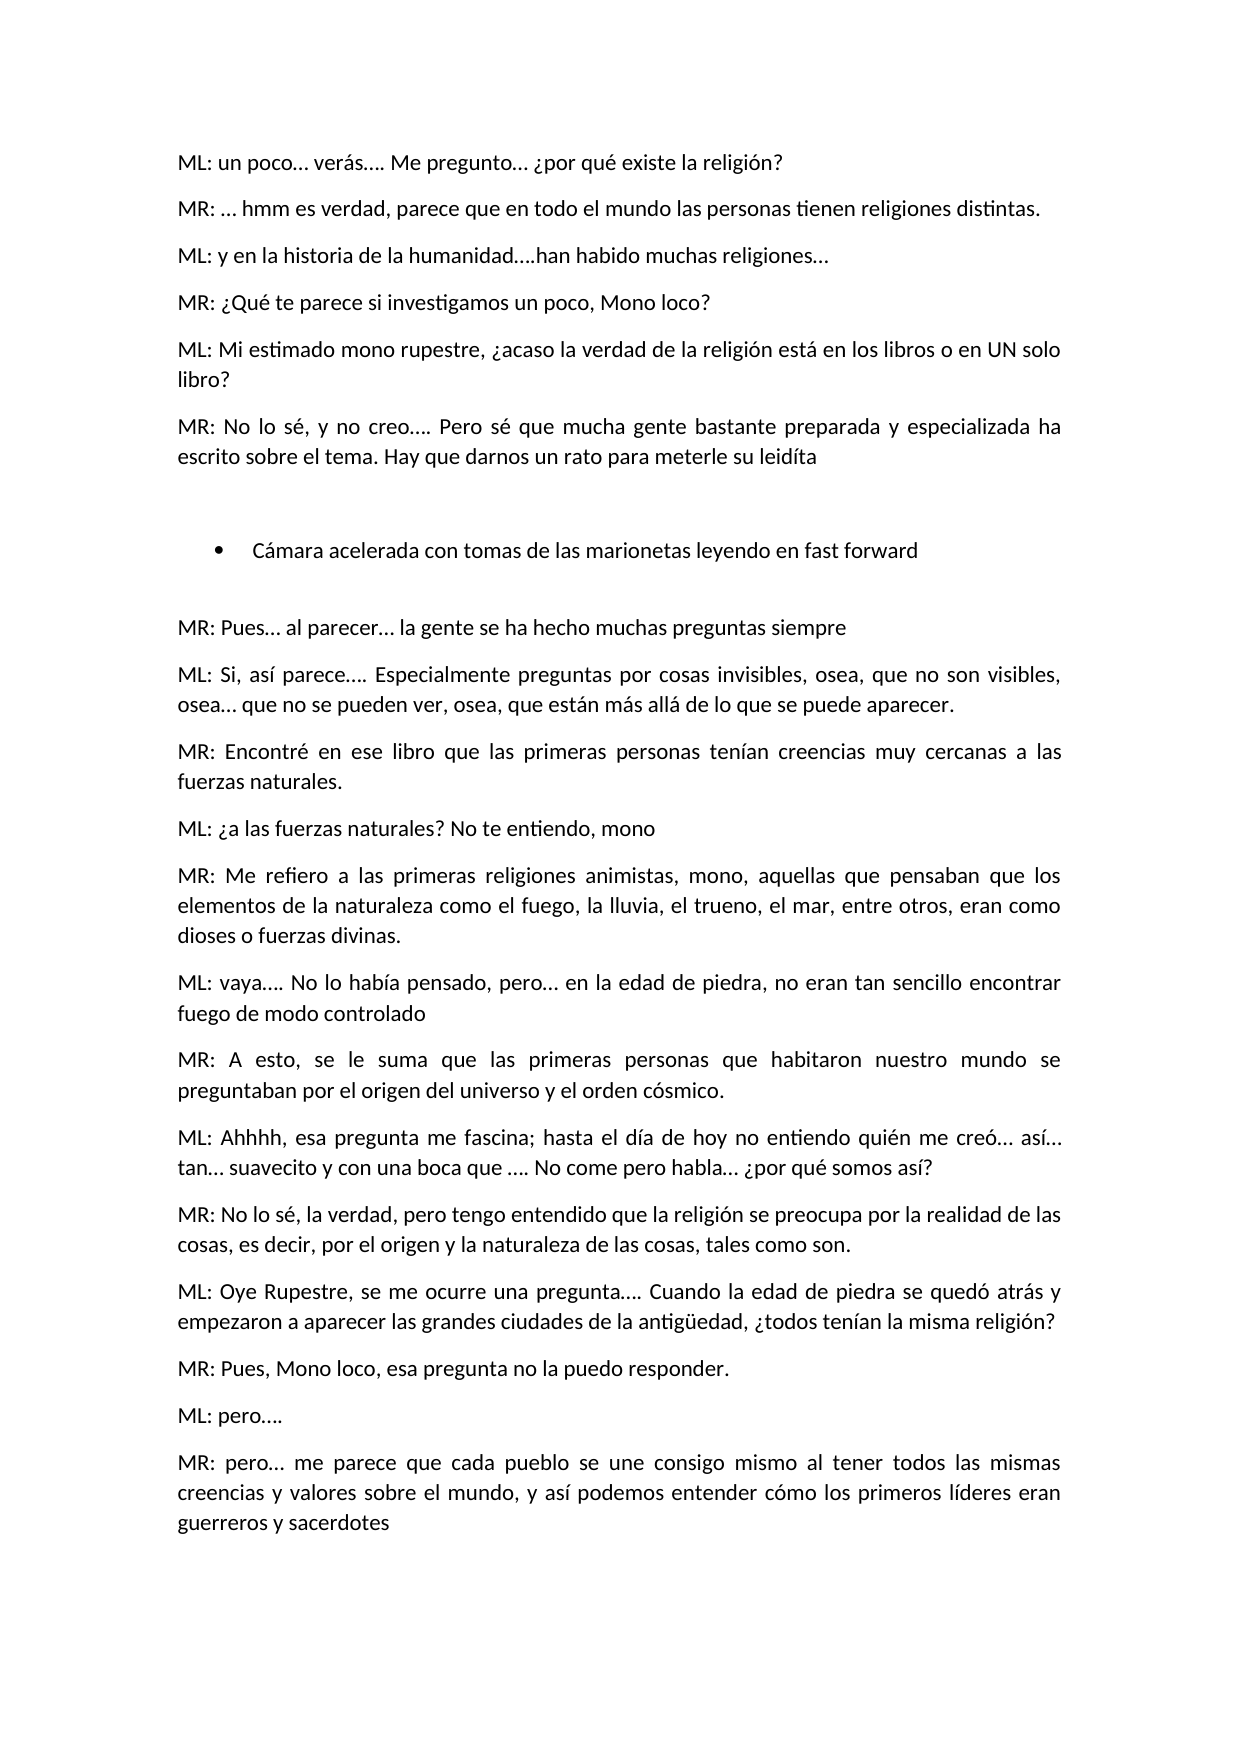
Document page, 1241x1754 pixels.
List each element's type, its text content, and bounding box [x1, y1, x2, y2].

text MR: No lo sé, y no creo…. Pero sé que mucha gente bastante preparada y especializada ha escrito sobre el tema. Hay que darnos un rato para meterle su leidíta [177, 412, 1063, 470]
text MR: pero… me parece que cada pueblo se une consigo mismo al tener todos las mismas creencias y valores sobre el mundo, y así podemos entender cómo los primeros líderes eran guerreros y sacerdotes [177, 1448, 1063, 1536]
text ML: Mi estimado mono rupestre, ¿acaso la verdad de la religión está en los libros o en UN solo libro? [177, 335, 1063, 393]
text ML: ¿a las fuerzas naturales? No te entiendo, mono [177, 814, 1063, 842]
text ML: Ahhhh, esa pregunta me fascina; hasta el día de hoy no entiendo quién me creó… así… tan… suavecito y con una boca que …. No come pero habla… ¿por qué somos así? [177, 1123, 1063, 1181]
text MR: … hmm es verdad, parece que en todo el mundo las personas tienen religiones distintas. [177, 194, 1063, 222]
text ML: un poco… verás…. Me pregunto… ¿por qué existe la religión? [177, 148, 1063, 176]
text MR: Pues, Mono loco, esa pregunta no la puedo responder. [177, 1354, 1063, 1382]
text MR: Encontré en ese libro que las primeras personas tenían creencias muy cercanas a las fuerzas naturales. [177, 737, 1063, 795]
list Cámara acelerada con tomas de las marionetas leyendo en fast forward [215, 536, 1063, 564]
text ML: y en la historia de la humanidad….han habido muchas religiones… [177, 241, 1063, 269]
text MR: No lo sé, la verdad, pero tengo entendido que la religión se preocupa por la realidad de las cosas, es decir, por el origen y la naturaleza de las cosas, tales como son. [177, 1200, 1063, 1258]
text MR: A esto, se le suma que las primeras personas que habitaron nuestro mundo se preguntaban por el origen del universo y el orden cósmico. [177, 1046, 1063, 1104]
text ML: Si, así parece…. Especialmente preguntas por cosas invisibles, osea, que no son visibles, osea… que no se pueden ver, osea, que están más allá de lo que se puede aparecer. [177, 660, 1063, 718]
text MR: Pues… al parecer… la gente se ha hecho muchas preguntas siempre [177, 613, 1063, 641]
text MR: Me refiero a las primeras religiones animistas, mono, aquellas que pensaban que los elementos de la naturaleza como el fuego, la lluvia, el trueno, el mar, entre otros, eran como dioses o fuerzas divinas. [177, 861, 1063, 949]
text MR: ¿Qué te parece si investigamos un poco, Mono loco? [177, 288, 1063, 316]
text ML: vaya…. No lo había pensado, pero… en la edad de piedra, no eran tan sencillo encontrar fuego de modo controlado [177, 968, 1063, 1027]
text ML: Oye Rupestre, se me ocurre una pregunta…. Cuando la edad de piedra se quedó atrás y empezaron a aparecer las grandes ciudades de la antigüedad, ¿todos tenían la misma religión? [177, 1277, 1063, 1335]
text ML: pero…. [177, 1401, 1063, 1429]
